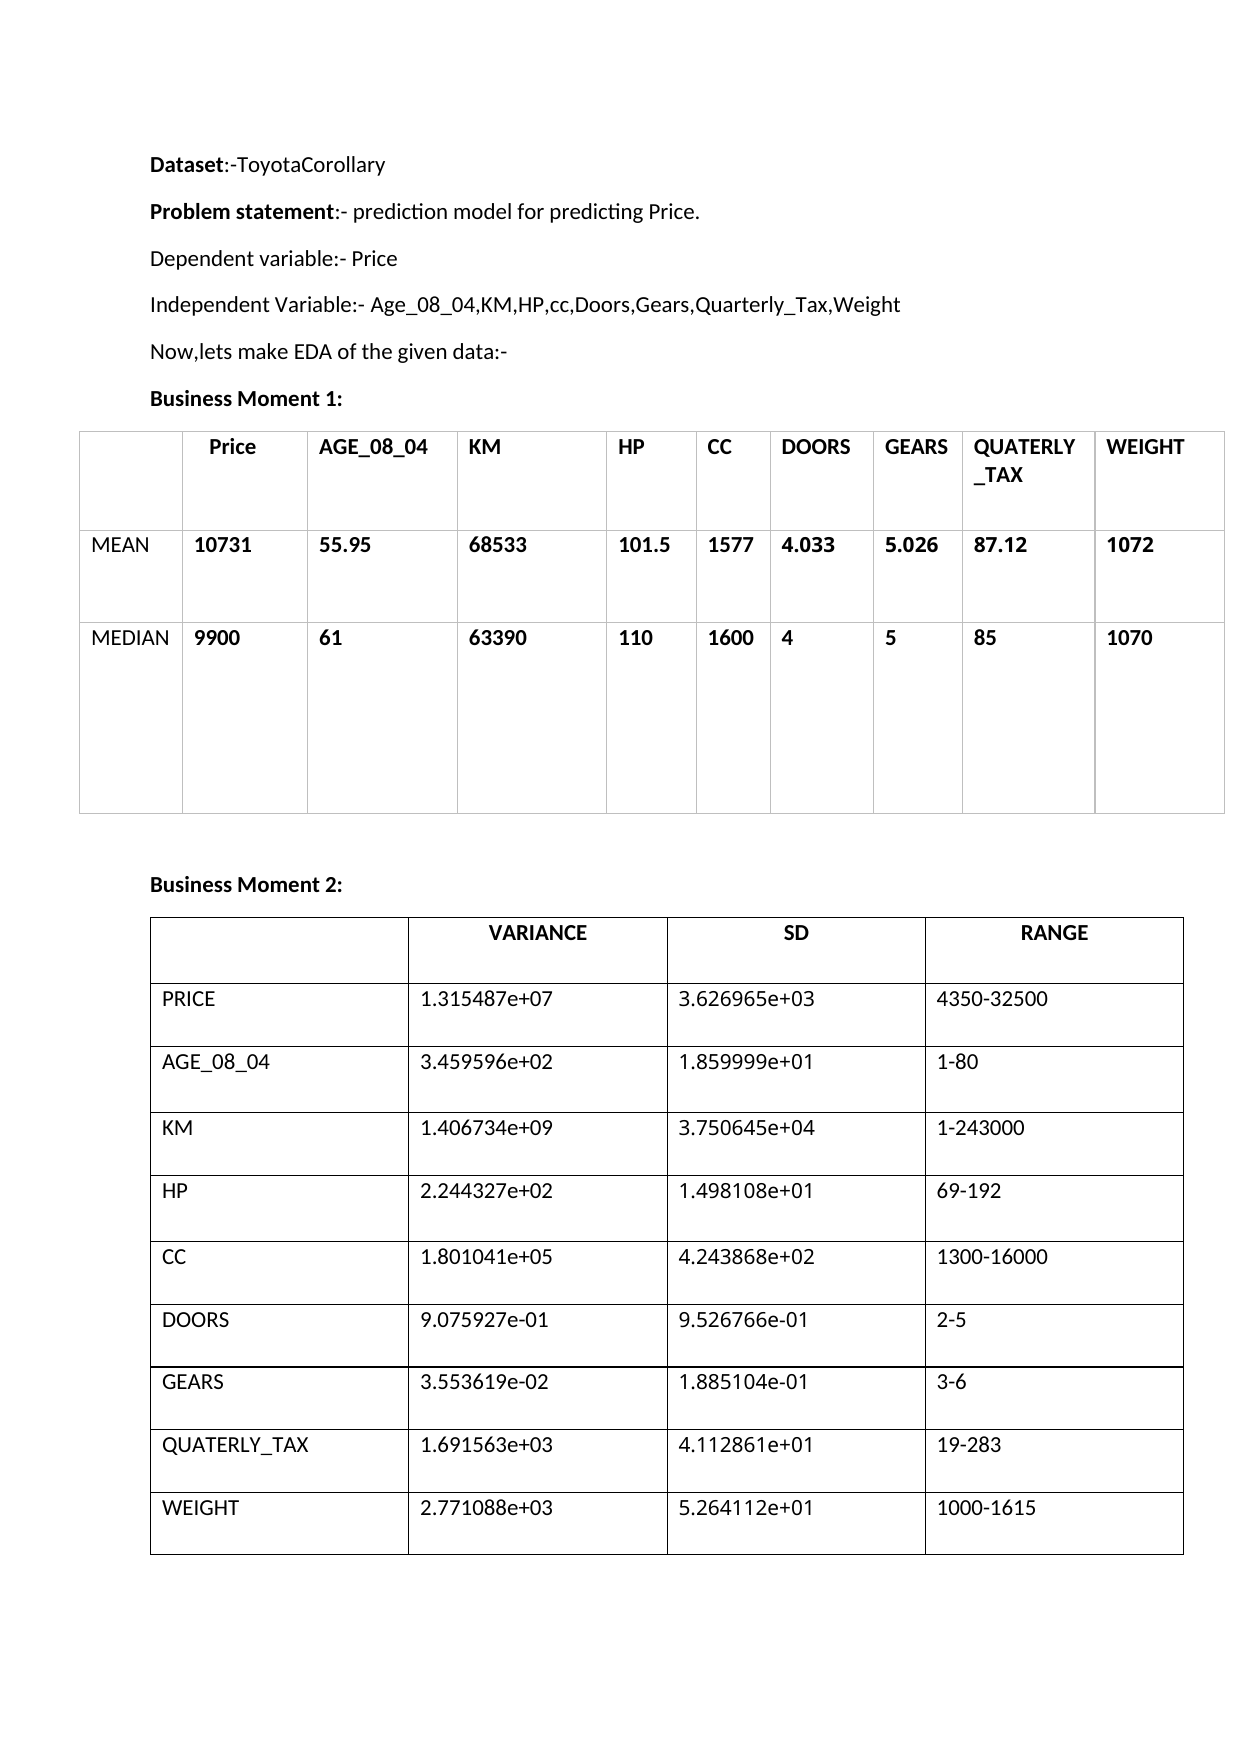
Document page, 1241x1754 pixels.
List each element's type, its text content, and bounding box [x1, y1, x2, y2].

table_cell CC [151, 1242, 408, 1304]
table_cell 1.498108e+01 [668, 1176, 925, 1241]
table_cell 3.626965e+03 [668, 984, 925, 1046]
table_cell 9.075927e-01 [409, 1305, 667, 1366]
table_header KM [458, 432, 606, 529]
table_cell AGE_08_04 [151, 1047, 408, 1112]
table_cell 1.859999e+01 [668, 1047, 925, 1112]
table_cell 1.691563e+03 [409, 1430, 667, 1492]
table_cell WEIGHT [151, 1493, 408, 1554]
table_header [151, 918, 408, 983]
table_cell 4 [771, 623, 873, 813]
table_cell 68533 [458, 531, 606, 622]
table_cell 5.026 [874, 531, 962, 622]
table_header CC [697, 432, 770, 529]
table_cell 9900 [183, 623, 307, 813]
text Independent Variable:- Age_08_04,KM,HP,cc,Doors,Gears,Quarterly_Tax,Weight [150, 291, 1090, 319]
table_cell 1.801041e+05 [409, 1242, 667, 1304]
table_cell 69-192 [926, 1176, 1183, 1241]
text Now,lets make EDA of the given data:- [150, 337, 1090, 366]
table_cell 63390 [458, 623, 606, 813]
table_cell GEARS [151, 1368, 408, 1429]
table_header QUATERLY_TAX [963, 432, 1094, 529]
table_cell 1600 [697, 623, 770, 813]
table_cell 4.243868e+02 [668, 1242, 925, 1304]
table_cell 1.406734e+09 [409, 1113, 667, 1175]
table_cell 2-5 [926, 1305, 1183, 1366]
text Dependent variable:- Price [150, 244, 1090, 272]
table_cell 110 [607, 623, 696, 813]
table_cell 1.885104e-01 [668, 1368, 925, 1429]
table_cell 4.112861e+01 [668, 1430, 925, 1492]
table_cell 87.12 [963, 531, 1094, 622]
table_cell 85 [963, 623, 1094, 813]
table_cell 1-80 [926, 1047, 1183, 1112]
table_cell 1577 [697, 531, 770, 622]
table_cell 101.5 [607, 531, 696, 622]
table_cell 1.315487e+07 [409, 984, 667, 1046]
table_cell 10731 [183, 531, 307, 622]
table_cell 3-6 [926, 1368, 1183, 1429]
table_cell 1-243000 [926, 1113, 1183, 1175]
text Dataset:-ToyotaCorollary [150, 150, 1090, 178]
table_cell 9.526766e-01 [668, 1305, 925, 1366]
table_cell QUATERLY_TAX [151, 1430, 408, 1492]
table_cell 61 [308, 623, 457, 813]
table_cell 2.244327e+02 [409, 1176, 667, 1241]
table_header SD [668, 918, 925, 983]
table_header Price [183, 432, 307, 529]
table_cell 3.553619e-02 [409, 1368, 667, 1429]
table_cell 2.771088e+03 [409, 1493, 667, 1554]
table_cell 3.459596e+02 [409, 1047, 667, 1112]
table_cell 4.033 [771, 531, 873, 622]
table_header [80, 432, 182, 529]
table_cell MEAN [80, 531, 182, 622]
table_cell 1300-16000 [926, 1242, 1183, 1304]
table_header HP [607, 432, 696, 529]
table_cell 19-283 [926, 1430, 1183, 1492]
table_cell 1000-1615 [926, 1493, 1183, 1554]
table_header WEIGHT [1096, 432, 1224, 529]
table_cell DOORS [151, 1305, 408, 1366]
table_cell KM [151, 1113, 408, 1175]
table_cell 3.750645e+04 [668, 1113, 925, 1175]
table_cell MEDIAN [80, 623, 182, 813]
table_header RANGE [926, 918, 1183, 983]
table_header AGE_08_04 [308, 432, 457, 529]
table_cell 1072 [1096, 531, 1224, 622]
table_cell 4350-32500 [926, 984, 1183, 1046]
table_cell HP [151, 1176, 408, 1241]
table_header VARIANCE [409, 918, 667, 983]
text Business Moment 2: [150, 870, 1090, 898]
table_cell 5.264112e+01 [668, 1493, 925, 1554]
table_cell PRICE [151, 984, 408, 1046]
table_header GEARS [874, 432, 962, 529]
table_cell 55.95 [308, 531, 457, 622]
text Business Moment 1: [150, 384, 1090, 412]
table_header DOORS [771, 432, 873, 529]
text Problem statement:- prediction model for predicting Price. [150, 197, 1090, 225]
table_cell 1070 [1096, 623, 1224, 813]
table_cell 5 [874, 623, 962, 813]
